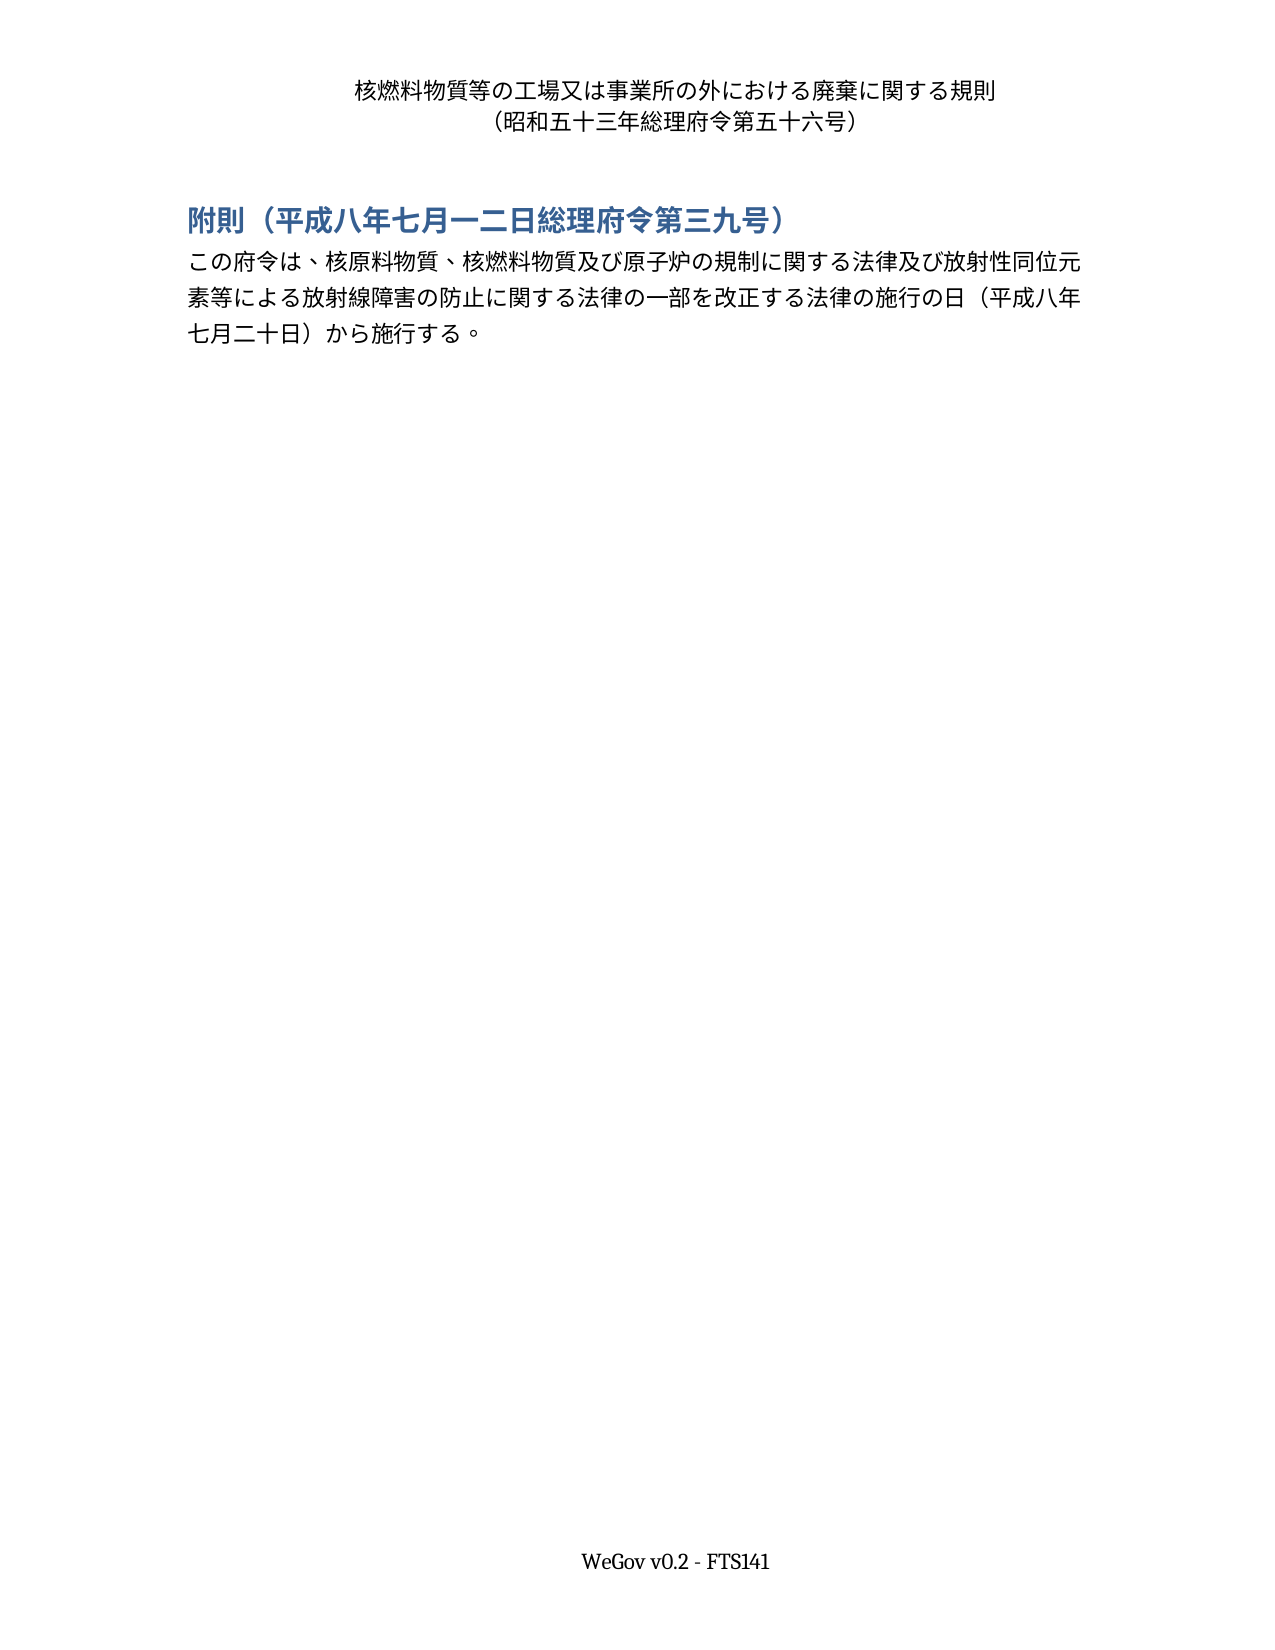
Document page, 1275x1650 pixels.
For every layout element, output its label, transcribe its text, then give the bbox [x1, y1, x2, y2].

text この府令は、核原料物質、核燃料物質及び原子炉の規制に関する法律及び放射性同位元素等による放射線障害の防止に関する法律の一部を改正する法律の施行の日（平成八年七月二十日）から施行する。 [187, 246, 1087, 349]
subtitle 附則（平成八年七月一二日総理府令第三九号） [187, 200, 1087, 240]
